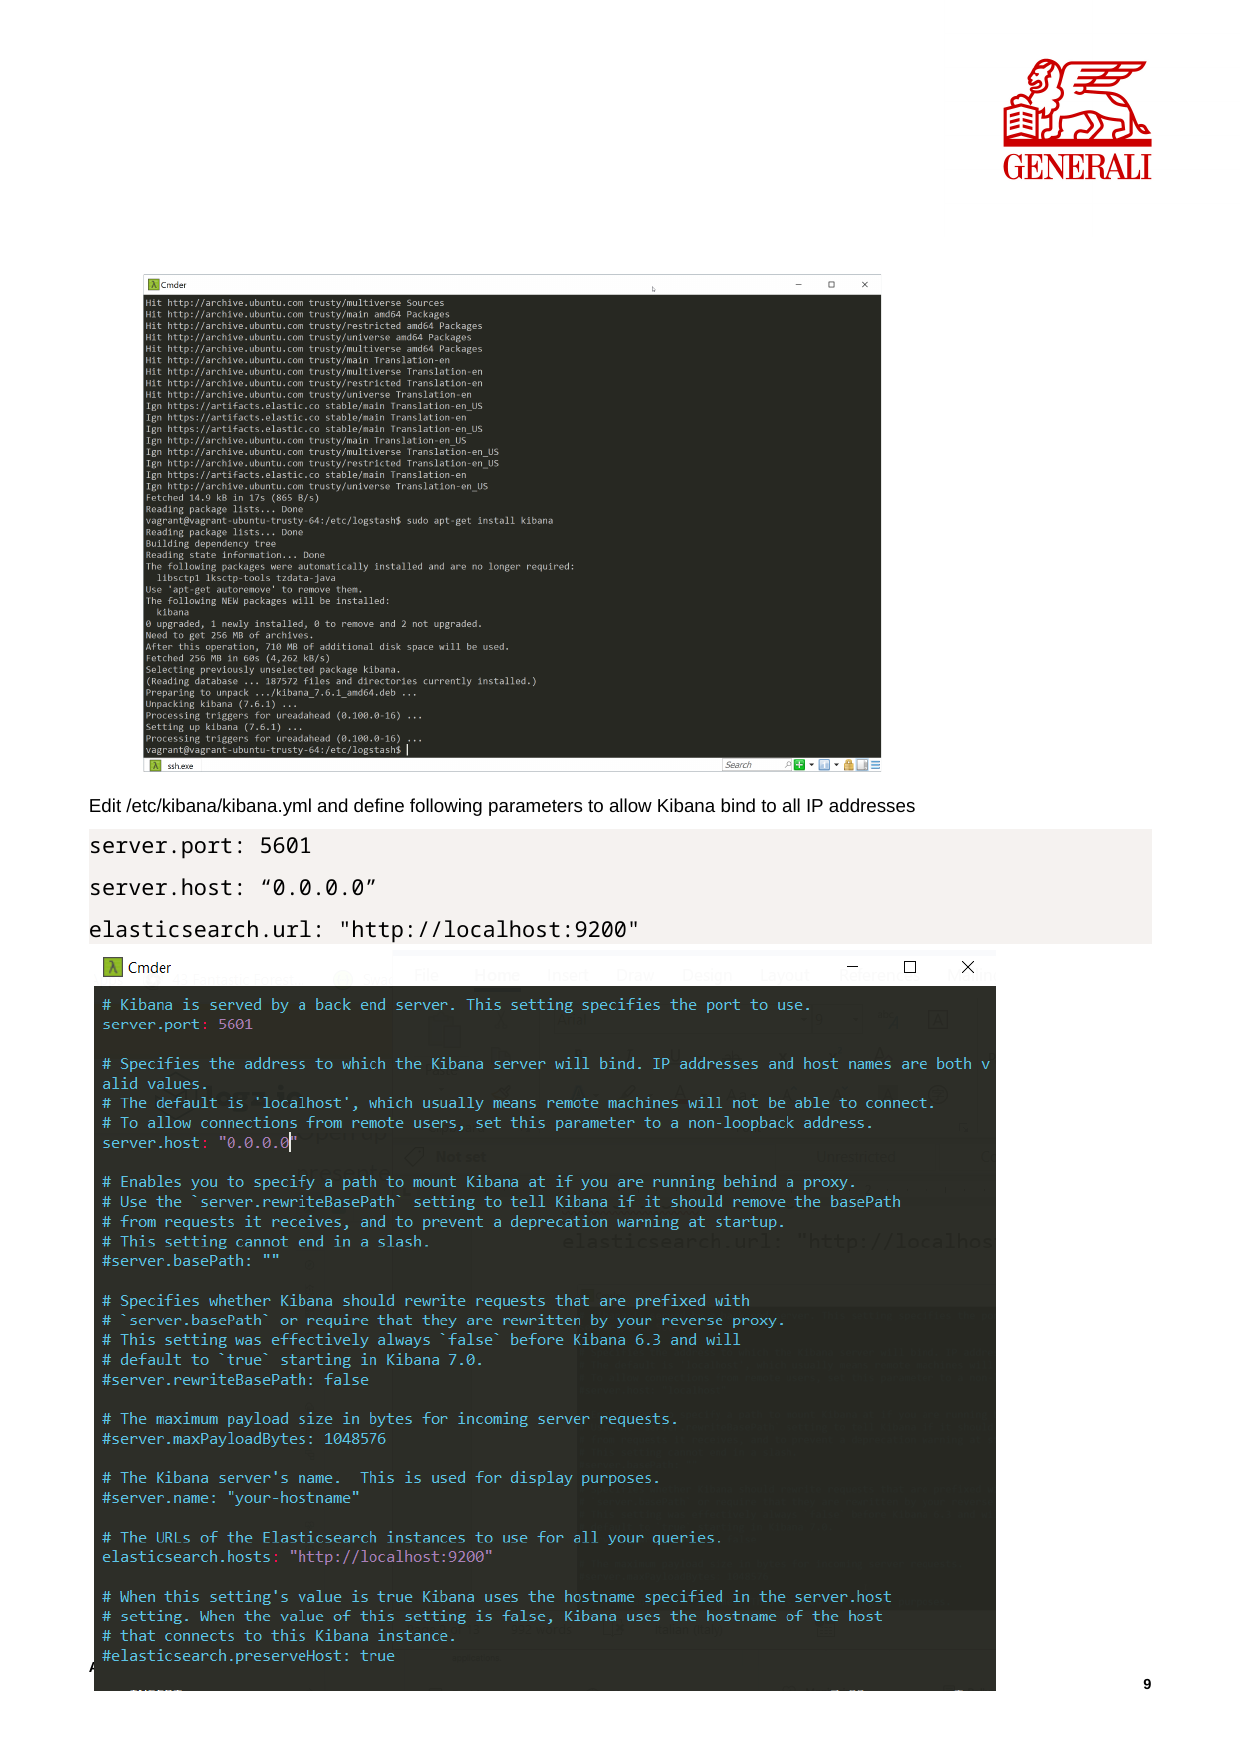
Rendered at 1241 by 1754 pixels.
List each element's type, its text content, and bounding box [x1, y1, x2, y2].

text server.host: “0.0.0.0” [89, 872, 1152, 902]
picture [94, 950, 996, 1691]
picture [944, 0, 1240, 237]
text Edit /etc/kibana/kibana.yml and define following parameters to allow Kibana bind to all IP addresses [89, 794, 1152, 817]
picture [143, 274, 882, 772]
text elasticsearch.url: "http://localhost:9200" [89, 914, 1152, 944]
text server.port: 5601 [89, 829, 1152, 859]
